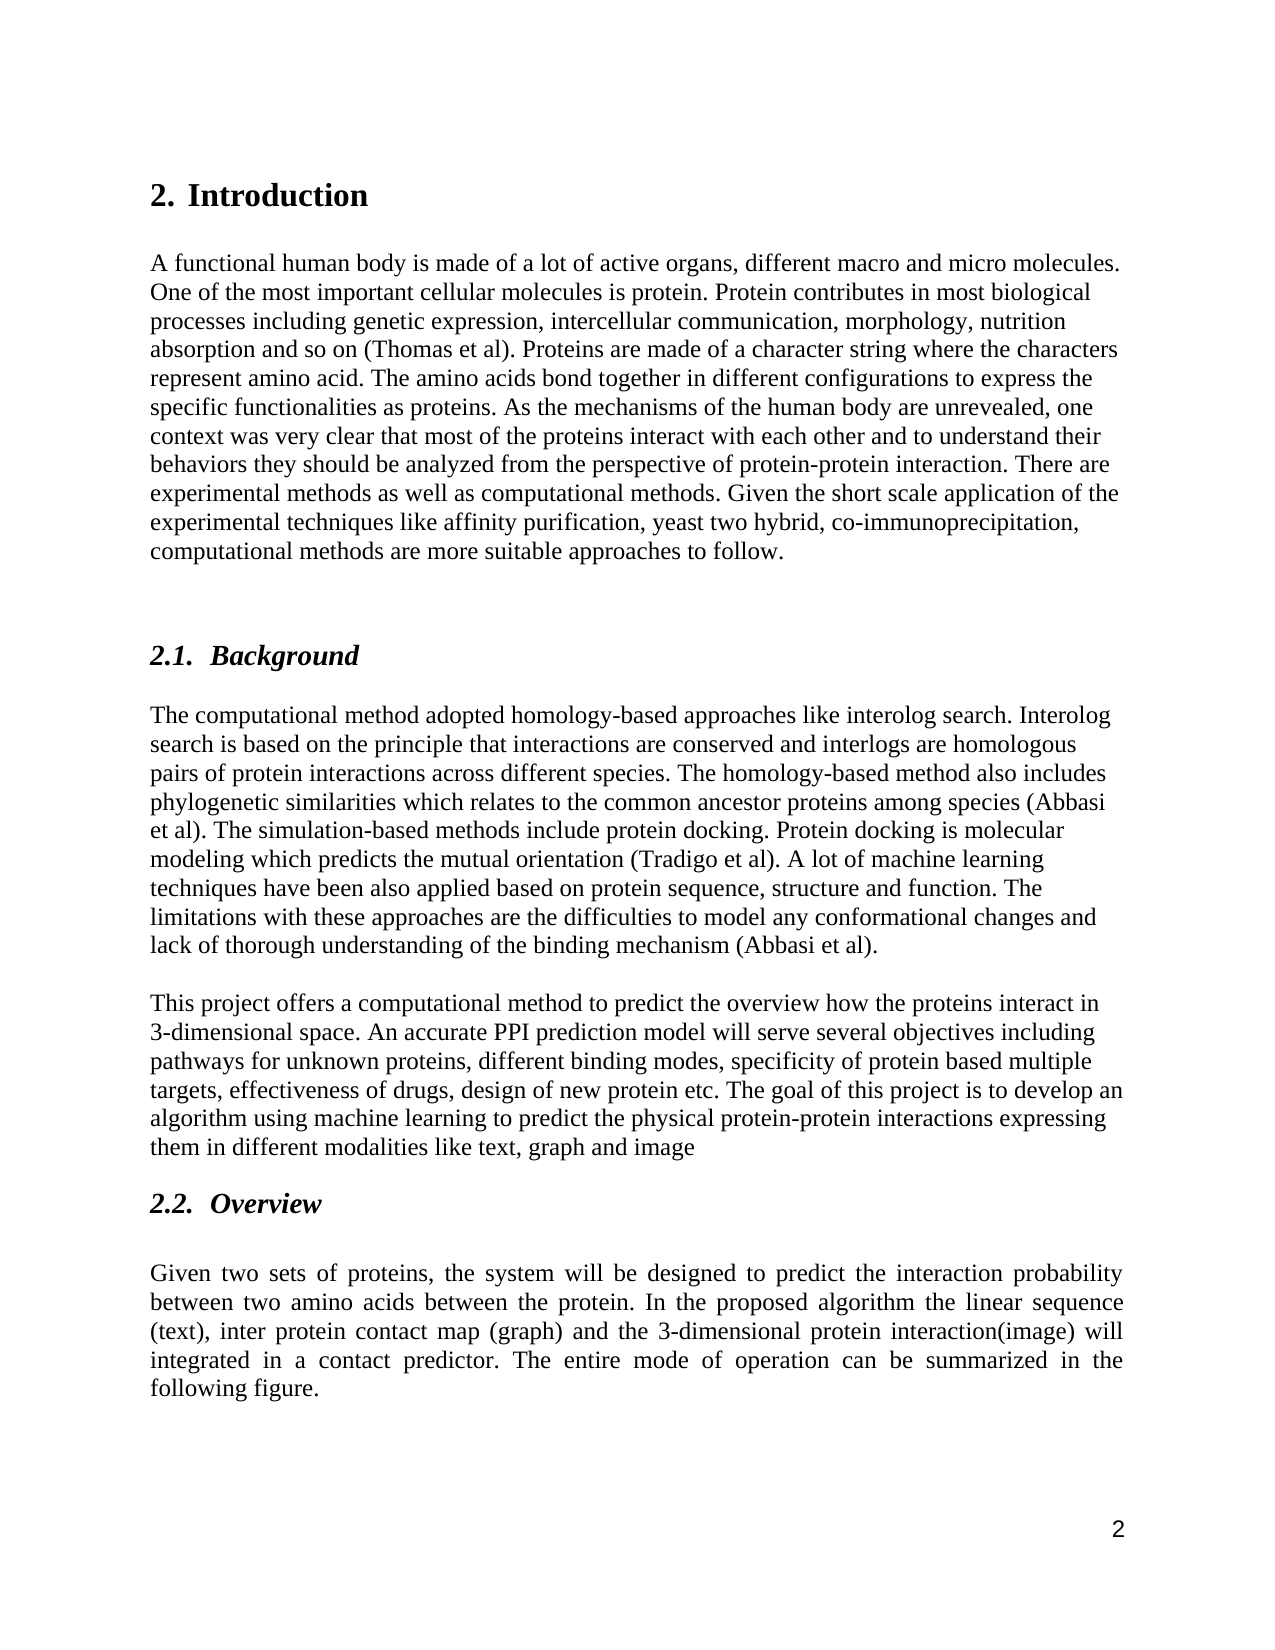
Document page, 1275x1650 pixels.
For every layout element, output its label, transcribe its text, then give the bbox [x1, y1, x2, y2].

text The computational method adopted homology-based approaches like interolog search. Interolog search is based on the principle that interactions are conserved and interlogs are homologous pairs of protein interactions across different species. The homology-based method also includes phylogenetic similarities which relates to the common ancestor proteins among species (Abbasi et al). The simulation-based methods include protein docking. Protein docking is molecular modeling which predicts the mutual orientation (Tradigo et al). A lot of machine learning techniques have been also applied based on protein sequence, structure and function. The limitations with these approaches are the difficulties to model any conformational changes and lack of thorough understanding of the binding mechanism (Abbasi et al). [150, 701, 1125, 959]
text A functional human body is made of a lot of active organs, different macro and micro molecules. One of the most important cellular molecules is protein. Protein contributes in most biological processes including genetic expression, intercellular communication, morphology, nutrition absorption and so on (Thomas et al). Proteins are made of a character string where the characters represent amino acid. The amino acids bond together in different configurations to express the specific functionalities as proteins. As the mechanisms of the human body are unrevealed, one context was very clear that most of the proteins interact with each other and to understand their behaviors they should be analyzed from the perspective of protein-protein interaction. There are experimental methods as well as computational methods. Given the short scale application of the experimental techniques like affinity purification, yeast two hybrid, co-immunoprecipitation, computational methods are more suitable approaches to follow. [150, 248, 1125, 564]
text Given two sets of proteins, the system will be designed to predict the interaction probability between two amino acids between the protein. In the proposed algorithm the linear sequence (text), inter protein contact map (graph) and the 3-dimensional protein interaction(image) will integrated in a contact predictor. The entire mode of operation can be summarized in the following figure. [150, 1258, 1125, 1402]
subtitle Background [150, 638, 1125, 671]
subtitle Overview [150, 1186, 1125, 1219]
subtitle Introduction [150, 175, 1125, 213]
text This project offers a computational method to predict the overview how the proteins interact in 3-dimensional space. An accurate PPI prediction model will serve several objectives including pathways for unknown proteins, different binding modes, specificity of protein based multiple targets, effectiveness of drugs, design of new protein etc. The goal of this project is to develop an algorithm using machine learning to predict the physical protein-protein interactions expressing them in different modalities like text, graph and image [150, 988, 1125, 1161]
